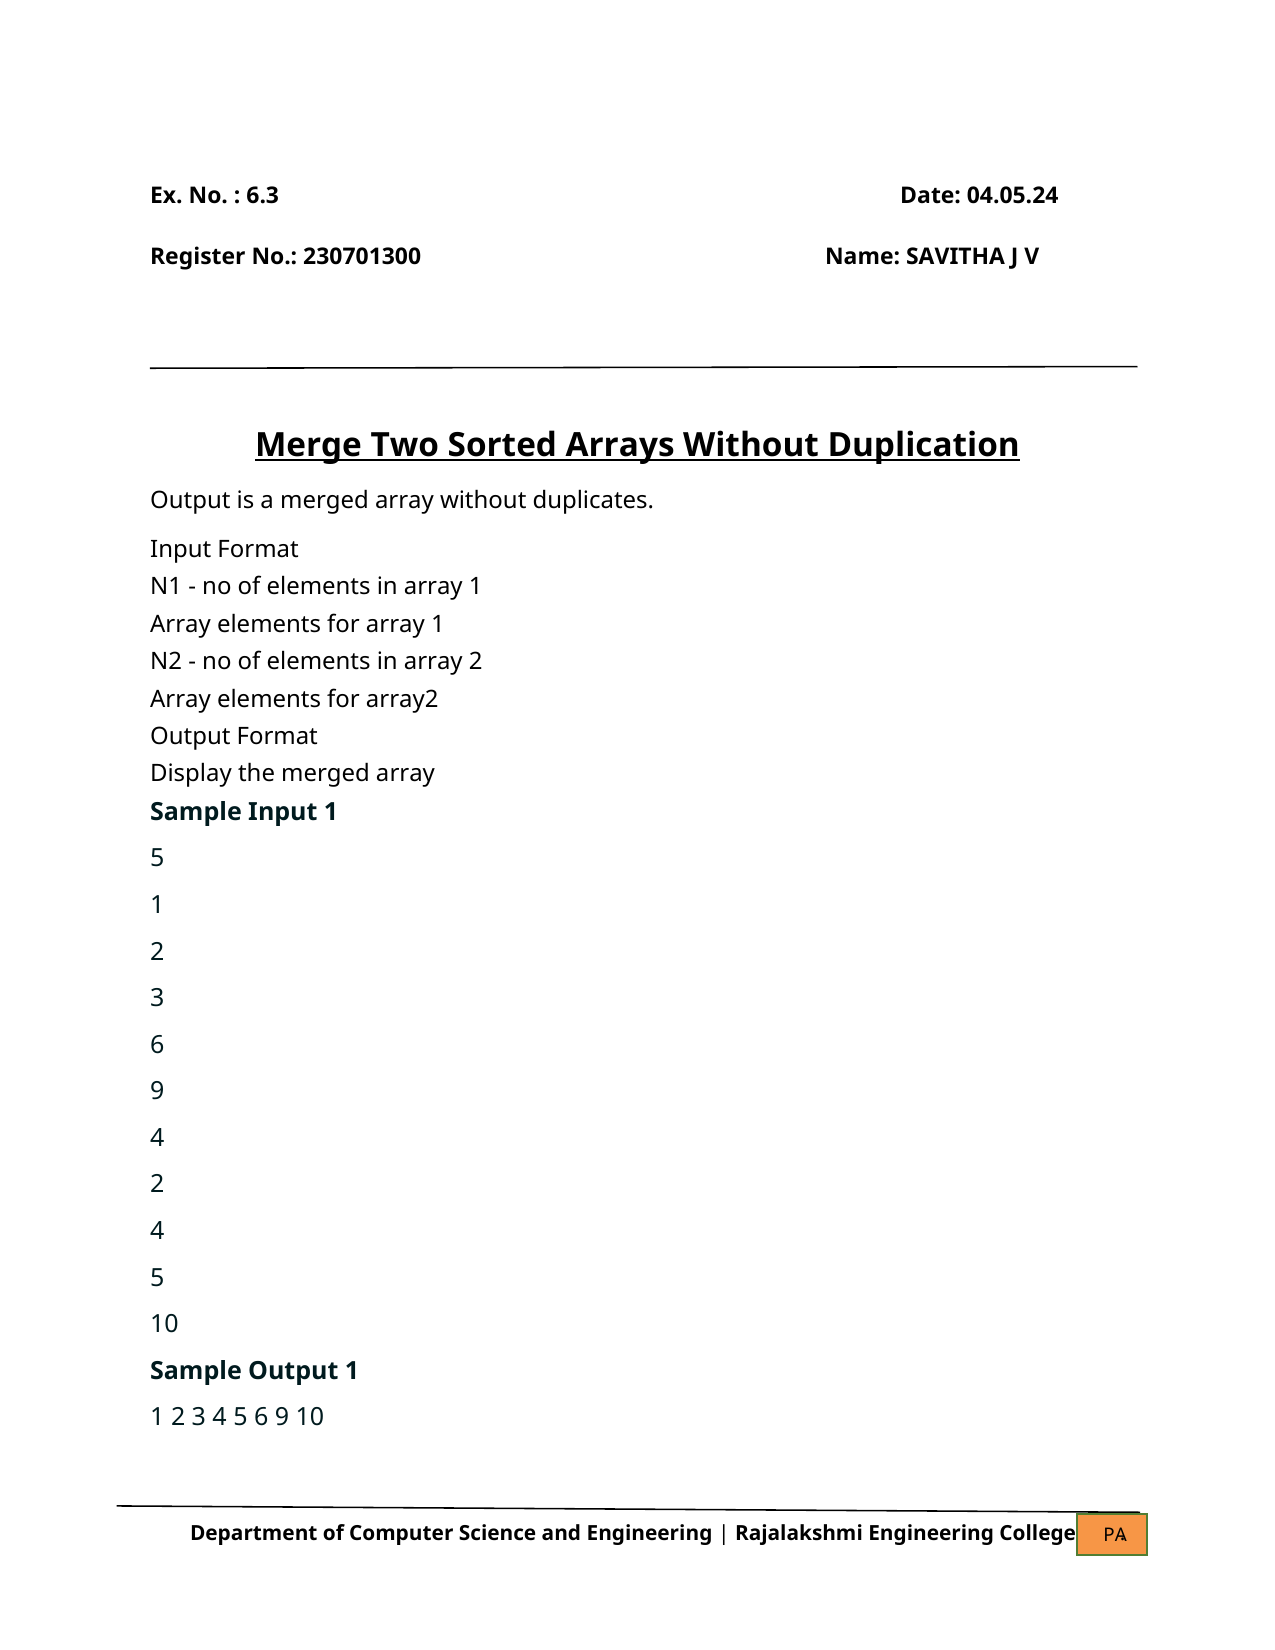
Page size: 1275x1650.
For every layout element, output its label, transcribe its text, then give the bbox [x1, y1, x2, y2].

text 5 [150, 1259, 1125, 1293]
text Sample Output 1 [150, 1352, 1125, 1386]
text Array elements for array 1 [150, 607, 1125, 639]
text Input Format [150, 532, 1125, 564]
text Output is a merged array without duplicates. [150, 483, 1125, 516]
text 1 [150, 887, 1125, 921]
text 4 [150, 1213, 1125, 1247]
text Display the merged array [150, 756, 1125, 789]
text N2 - no of elements in array 2 [150, 644, 1125, 677]
text 9 [150, 1073, 1125, 1107]
text 2 [150, 933, 1125, 967]
text Array elements for array2 [150, 681, 1125, 714]
text Ex. No. : 6.3 Date: 04.05.24 [150, 179, 1125, 210]
text 5 [150, 840, 1125, 874]
text 3 [150, 980, 1125, 1014]
text N1 - no of elements in array 1 [150, 569, 1125, 602]
text Sample Input 1 [150, 793, 1125, 828]
text 10 [150, 1306, 1125, 1340]
text 6 [150, 1026, 1125, 1060]
text Register No.: 230701300 Name: SAVITHA J V [150, 239, 1125, 271]
text Merge Two Sorted Arrays Without Duplication [150, 421, 1125, 466]
text 1 2 3 4 5 6 9 10 [150, 1399, 1125, 1433]
text 2 [150, 1166, 1125, 1200]
text 4 [150, 1119, 1125, 1153]
text Output Format [150, 719, 1125, 751]
